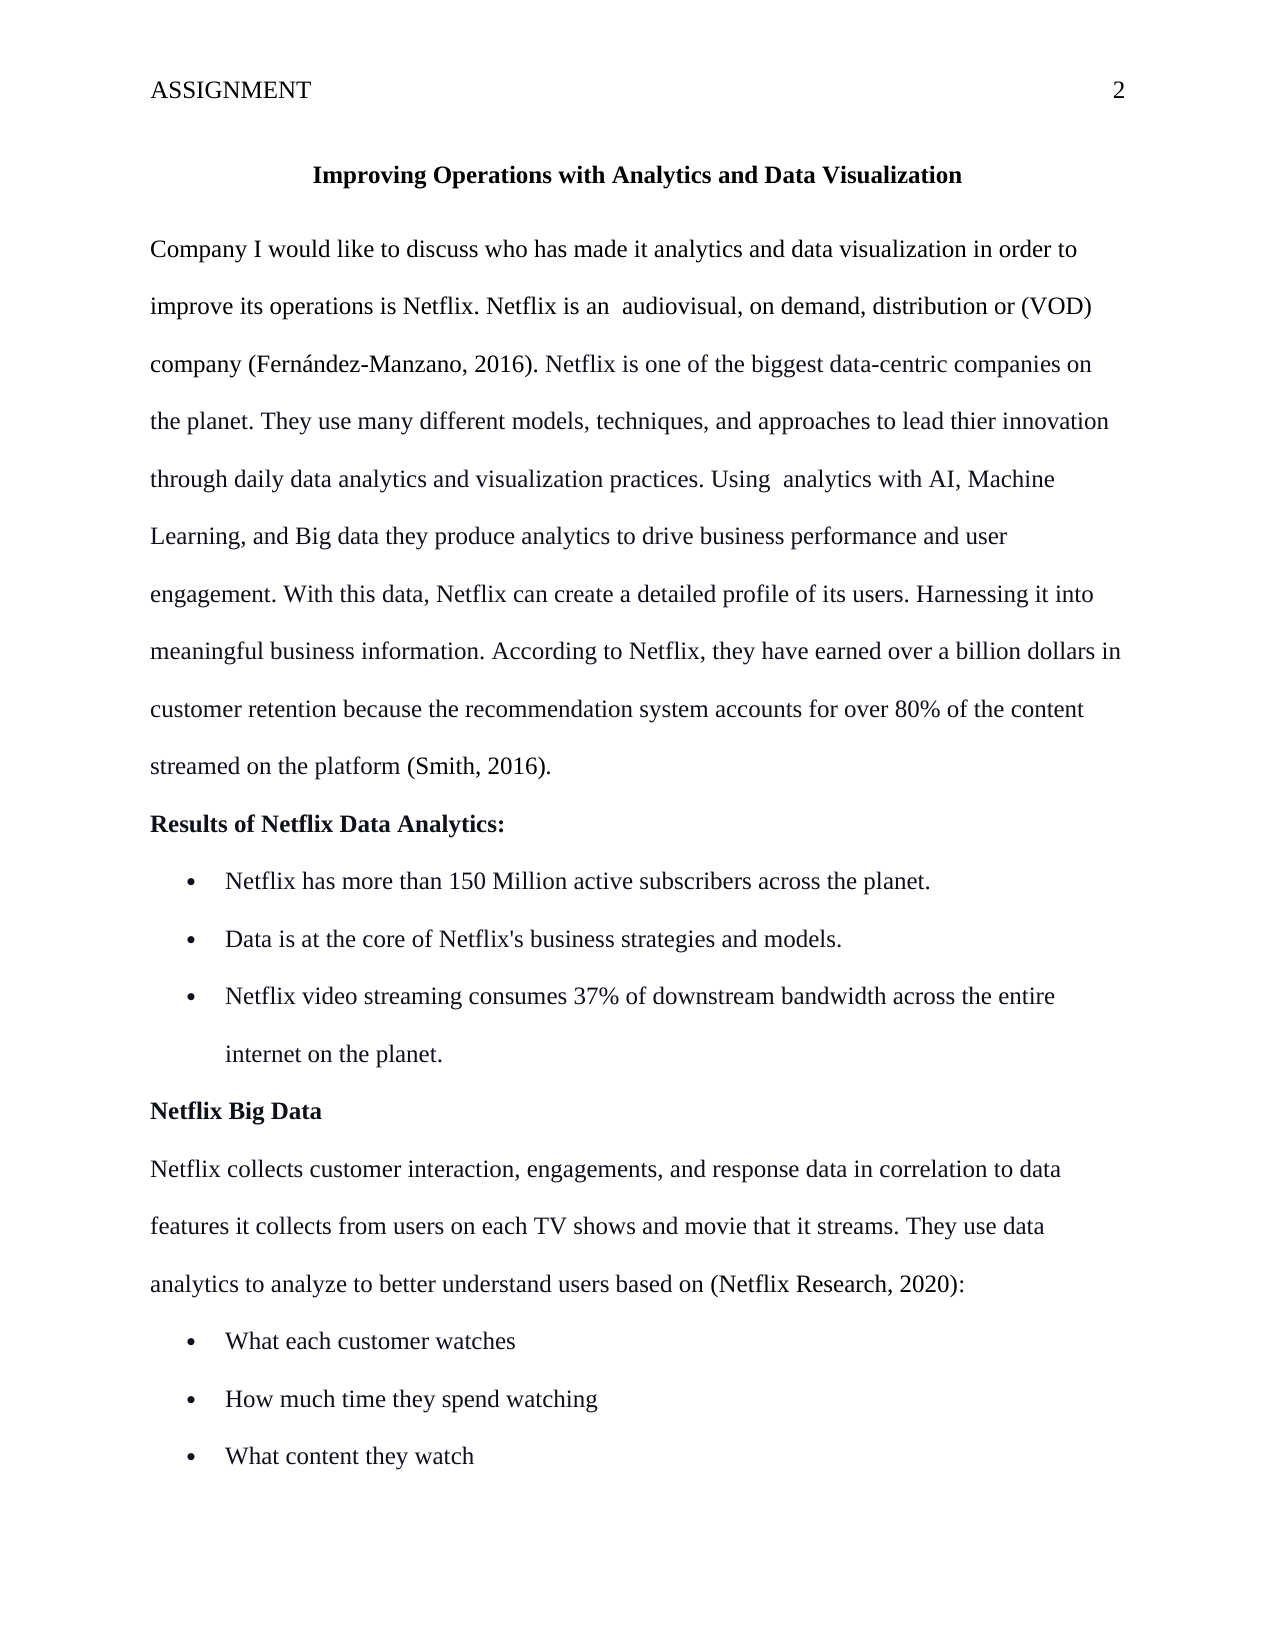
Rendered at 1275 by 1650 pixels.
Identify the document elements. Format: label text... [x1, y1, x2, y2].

list Netflix has more than 150 Million active subscribers across the planet. [187, 866, 1125, 895]
text Results of Netflix Data Analytics: [150, 809, 1125, 838]
text Improving Operations with Analytics and Data Visualization [150, 160, 1125, 188]
text Company I would like to discuss who has made it analytics and data visualization in order to improve its operations is Netflix. Netflix is an audiovisual, on demand, distribution or (VOD) company . Netflix is one of the biggest data-centric companies on the planet. They use many different models, techniques, and approaches to lead thier innovation through daily data analytics and visualization practices. Using analytics with AI, Machine Learning, and Big data they produce analytics to drive business performance and user engagement. With this data, Netflix can create a detailed profile of its users. Harnessing it into meaningful business information. According to Netflix, they have earned over a billion dollars in customer retention because the recommendation system accounts for over 80% of the content streamed on the platform . [150, 234, 1125, 780]
list Data is at the core of Netflix's business strategies and models. [187, 924, 1125, 953]
list Netflix video streaming consumes 37% of downstream bandwidth across the entire internet on the planet. [187, 981, 1125, 1068]
list What content they watch [187, 1441, 1125, 1470]
text Netflix Big Data [150, 1096, 1125, 1125]
text Netflix collects customer interaction, engagements, and response data in correlation to data features it collects from users on each TV shows and movie that it streams. They use data analytics to analyze to better understand users based on: [150, 1154, 1125, 1298]
list What each customer watches [187, 1326, 1125, 1355]
list How much time they spend watching [187, 1384, 1125, 1413]
